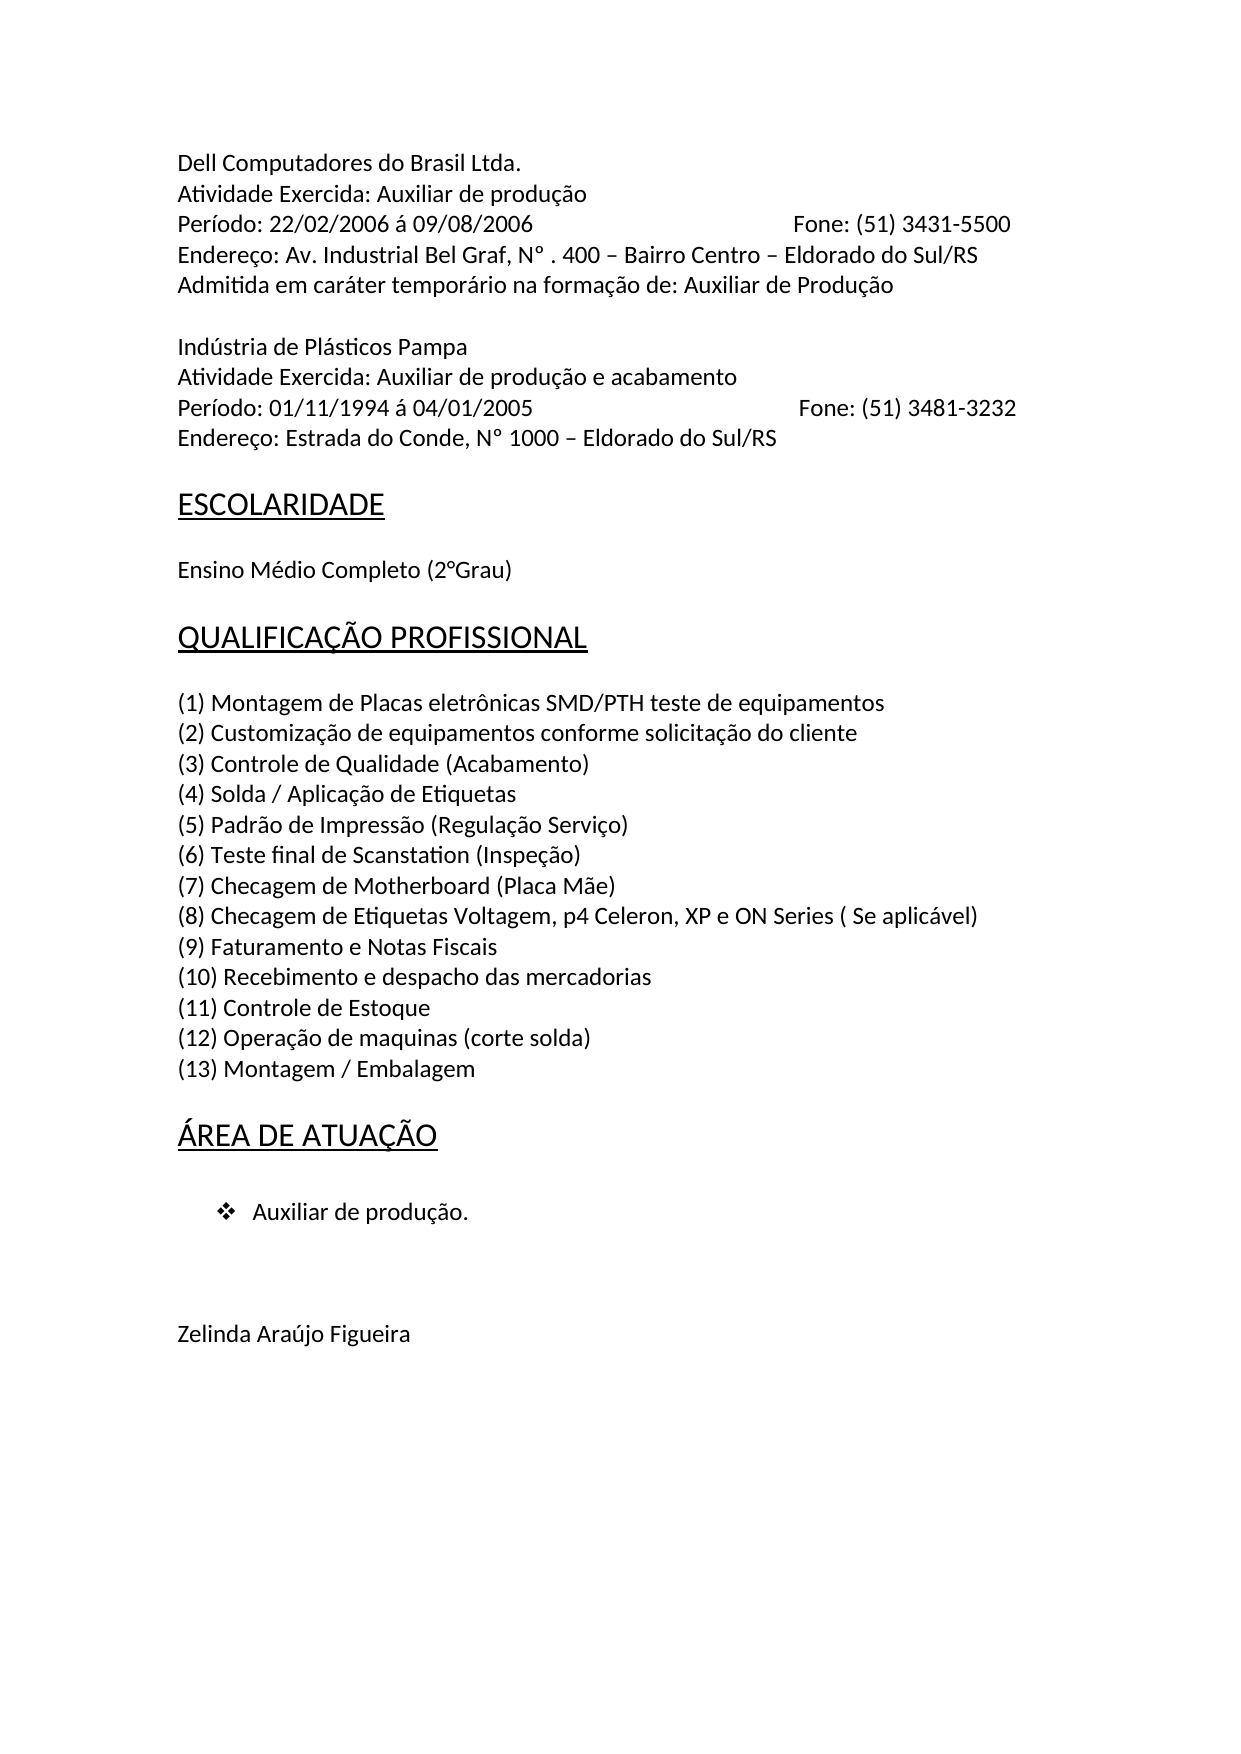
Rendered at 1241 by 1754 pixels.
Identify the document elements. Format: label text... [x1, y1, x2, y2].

text ESCOLARIDADE [177, 483, 1063, 524]
text (13) Montagem / Embalagem [177, 1053, 1063, 1084]
text ÁREA DE ATUAÇÃO [177, 1114, 1063, 1155]
text (1) Montagem de Placas eletrônicas SMD/PTH teste de equipamentos [177, 687, 1063, 717]
list Auxiliar de produção. [215, 1196, 1063, 1226]
text (9) Faturamento e Notas Fiscais [177, 931, 1063, 962]
text (5) Padrão de Impressão (Regulação Serviço) [177, 809, 1063, 839]
text Zelinda Araújo Figueira [177, 1318, 1063, 1348]
text (6) Teste final de Scanstation (Inspeção) [177, 839, 1063, 870]
text (12) Operação de maquinas (corte solda) [177, 1023, 1063, 1053]
text (4) Solda / Aplicação de Etiquetas [177, 778, 1063, 809]
text Ensino Médio Completo (2°Grau) [177, 554, 1063, 585]
text Indústria de Plásticos Pampa [177, 331, 1063, 361]
text Atividade Exercida: Auxiliar de produção e acabamento [177, 361, 1063, 392]
text (11) Controle de Estoque [177, 992, 1063, 1023]
text Período: 01/11/1994 á 04/01/2005 Fone: (51) 3481-3232 [177, 392, 1063, 422]
text (2) Customização de equipamentos conforme solicitação do cliente [177, 717, 1063, 748]
text (8) Checagem de Etiquetas Voltagem, p4 Celeron, XP e ON Series ( Se aplicável) [177, 901, 1063, 931]
text Dell Computadores do Brasil Ltda. [177, 148, 1063, 178]
text (10) Recebimento e despacho das mercadorias [177, 962, 1063, 992]
text Endereço: Estrada do Conde, Nº 1000 – Eldorado do Sul/RS [177, 422, 1063, 453]
text (3) Controle de Qualidade (Acabamento) [177, 748, 1063, 778]
text Admitida em caráter temporário na formação de: Auxiliar de Produção [177, 270, 1063, 300]
text (7) Checagem de Motherboard (Placa Mãe) [177, 870, 1063, 901]
text Período: 22/02/2006 á 09/08/2006 Fone: (51) 3431-5500 [177, 209, 1063, 239]
text QUALIFICAÇÃO PROFISSIONAL [177, 616, 1063, 656]
text Endereço: Av. Industrial Bel Graf, Nº . 400 – Bairro Centro – Eldorado do Sul/RS [177, 239, 1063, 270]
text Atividade Exercida: Auxiliar de produção [177, 178, 1063, 209]
